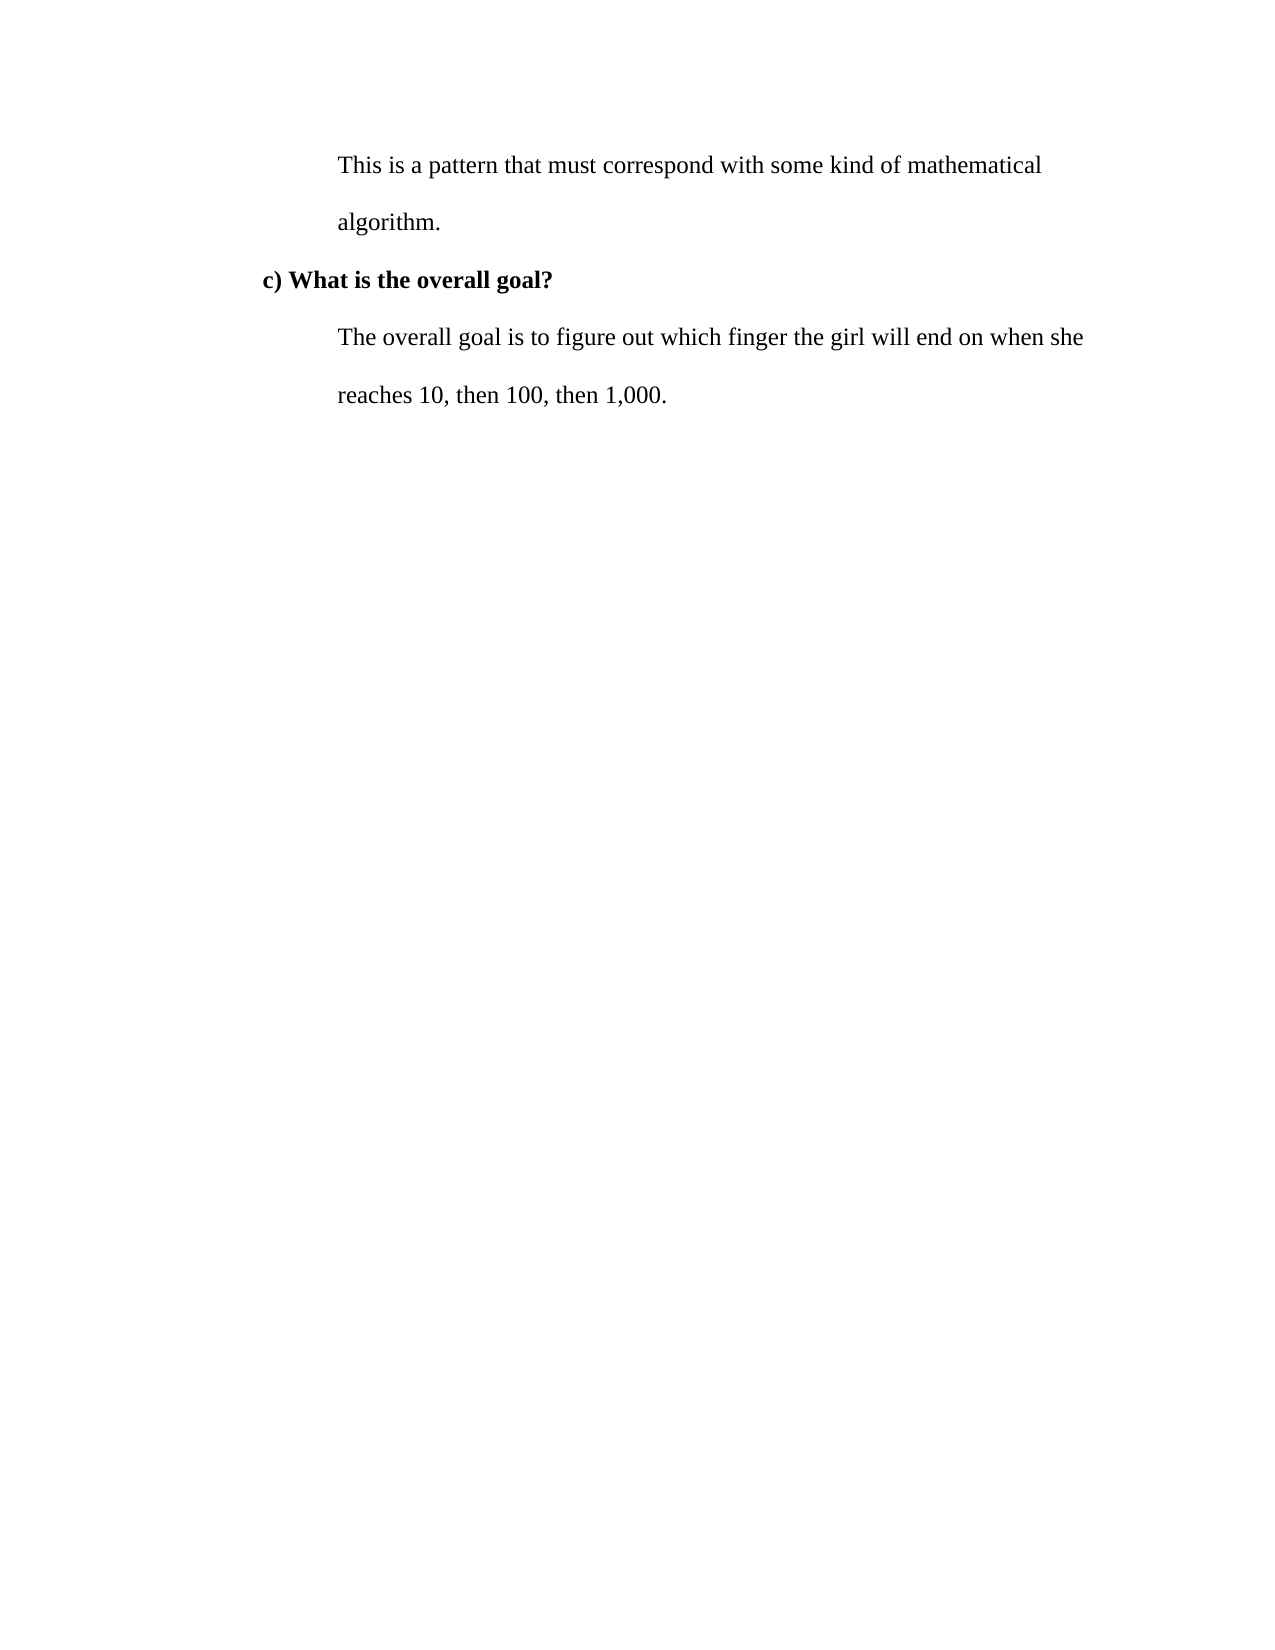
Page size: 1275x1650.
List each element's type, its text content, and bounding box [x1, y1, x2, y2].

text c) What is the overall goal? [187, 265, 1087, 294]
text This is a pattern that must correspond with some kind of mathematical algorithm. [337, 150, 1087, 236]
text The overall goal is to figure out which finger the girl will end on when she reaches 10, then 100, then 1,000. [337, 322, 1087, 409]
